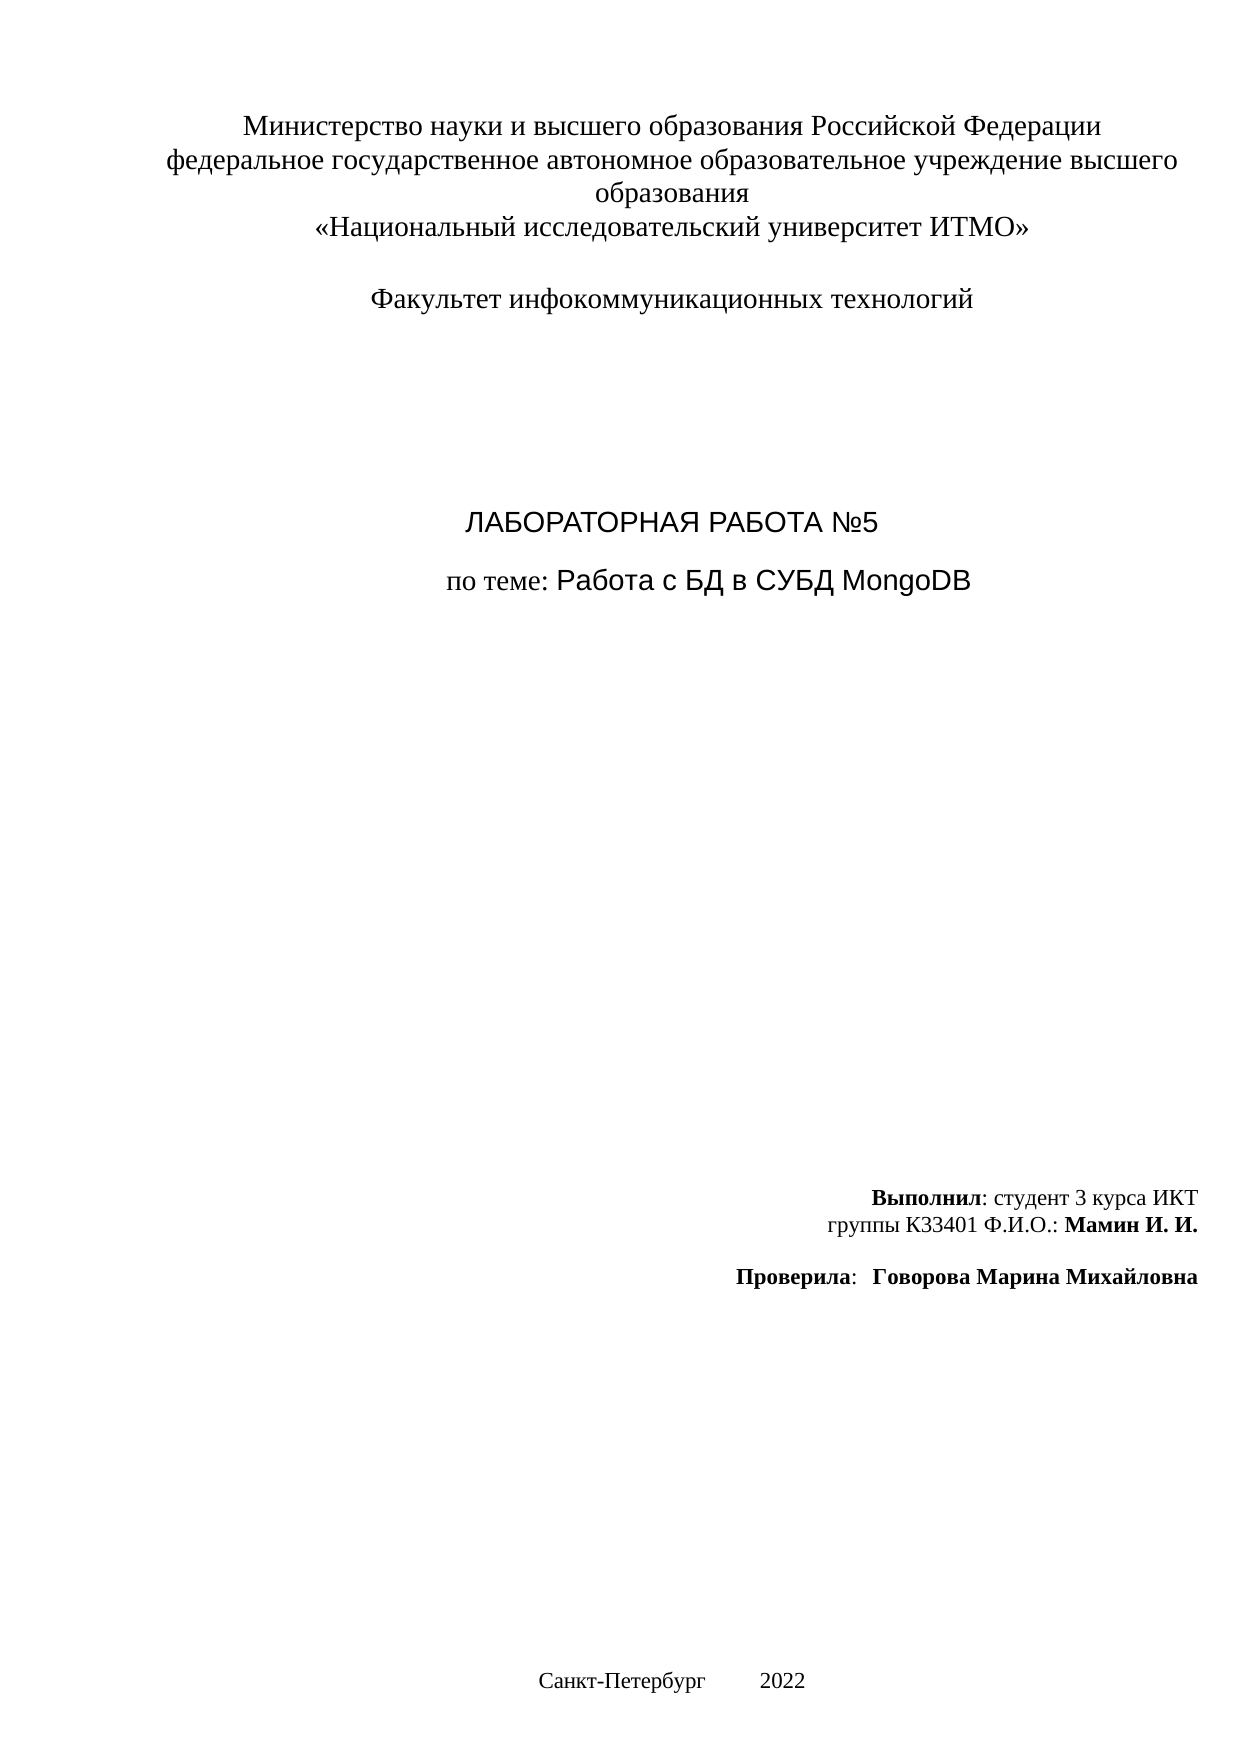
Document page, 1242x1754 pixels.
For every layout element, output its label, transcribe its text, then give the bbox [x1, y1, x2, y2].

text Проверила: Говорова Марина Михайловна [146, 1263, 1198, 1290]
text по теме: Работа с БД в СУБД MongoDB [146, 563, 1198, 597]
text Санкт-Петербург 2022 [146, 1667, 1198, 1694]
text «Национальный исследовательский университет ИТМО» [146, 209, 1198, 242]
text ЛАБОРАТОРНАЯ РАБОТА №5 [146, 505, 1198, 538]
text Министерство науки и высшего образования Российской Федерации [146, 108, 1198, 142]
text Факультет инфокоммуникационных технологий [146, 281, 1198, 314]
text группы К33401 Ф.И.О.: Мамин И. И. [146, 1211, 1198, 1237]
text федеральное государственное автономное образовательное учреждение высшего образования [146, 142, 1198, 209]
text Выполнил: студент 3 курса ИКТ [146, 1184, 1198, 1211]
